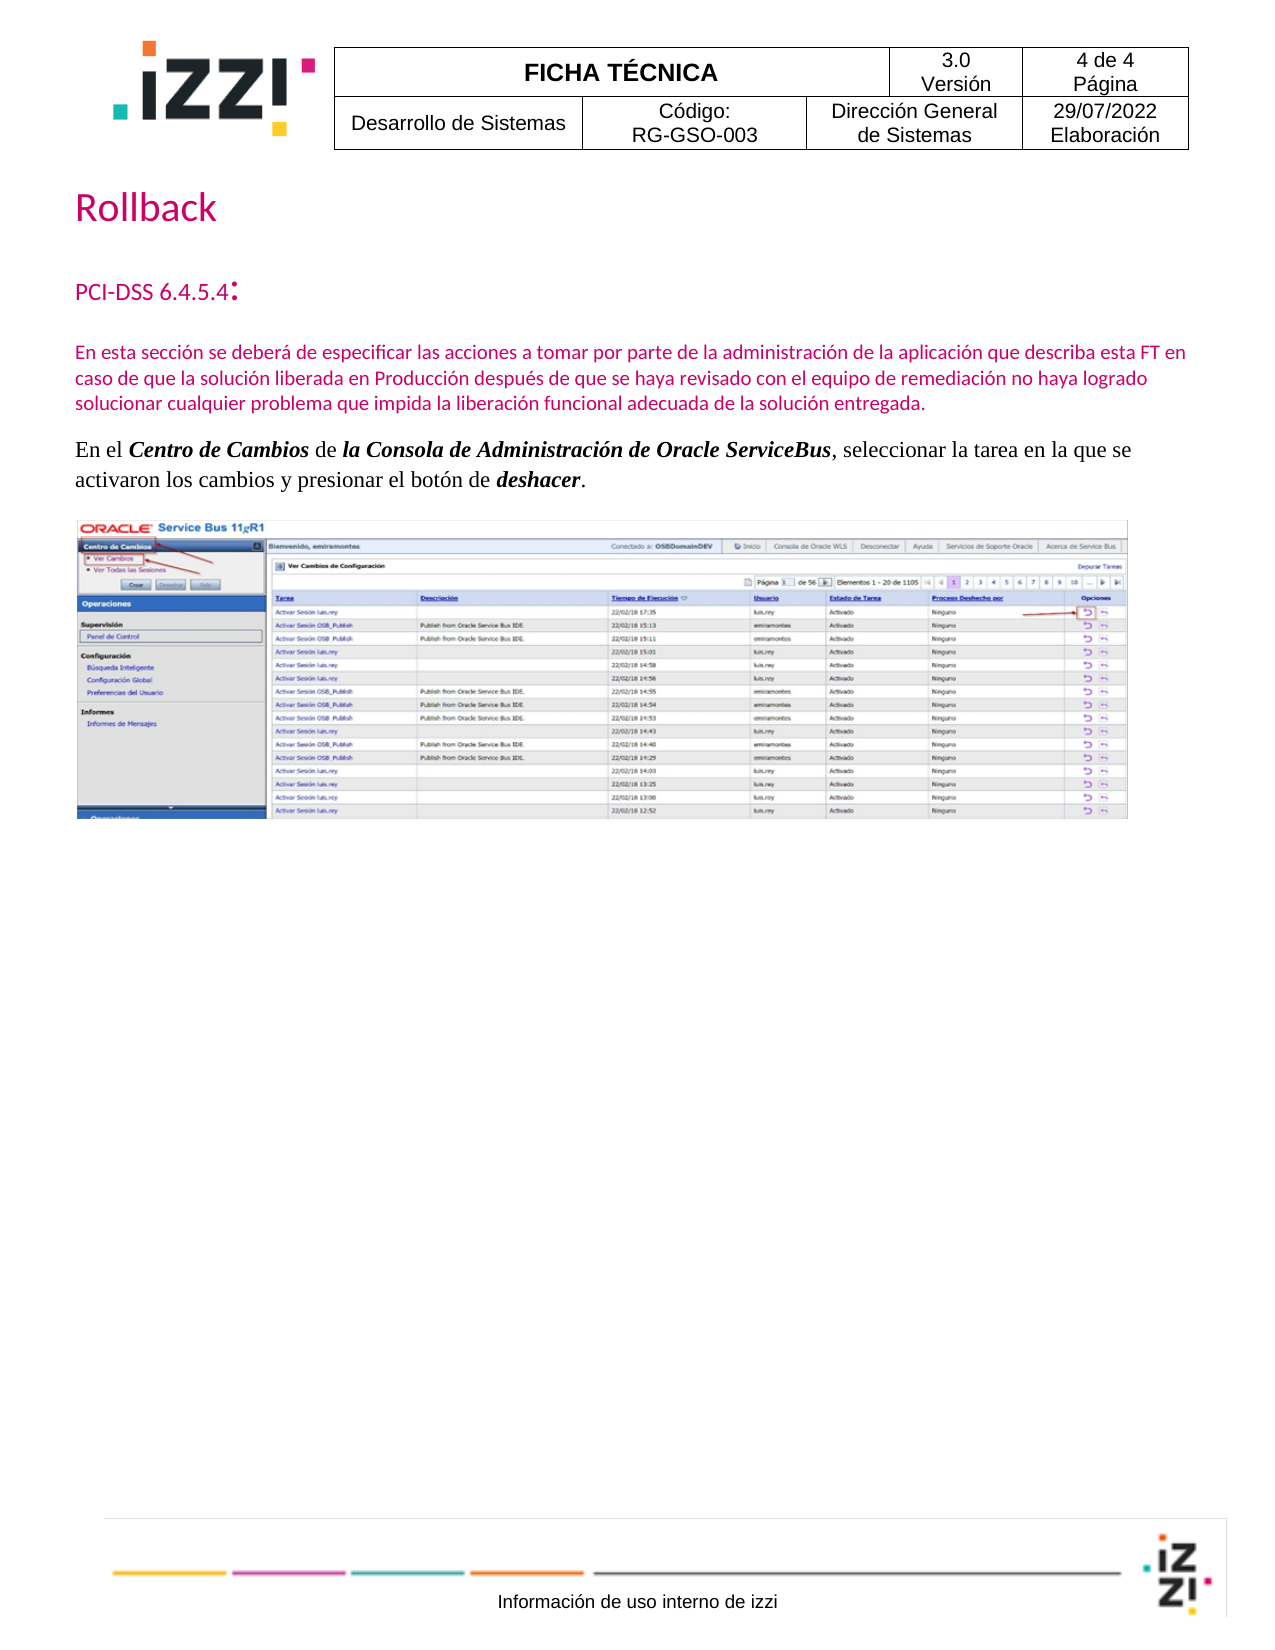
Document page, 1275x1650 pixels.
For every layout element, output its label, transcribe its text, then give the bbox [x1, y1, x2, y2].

text Rollback [75, 181, 1200, 232]
picture [103, 1517, 1229, 1617]
text En esta sección se deberá de especificar las acciones a tomar por parte de la administración de la aplicación que describa esta FT en caso de que la solución liberada en Producción después de que se haya revisado con el equipo de remediación no haya logrado solucionar cualquier problema que impida la liberación funcional adecuada de la solución entregada. [75, 339, 1200, 416]
picture [89, 28, 323, 155]
text PCI-DSS 6.4.5.4: [75, 260, 1200, 311]
text En el Centro de Cambios de la Consola de Administración de Oracle ServiceBus, seleccionar la tarea en la que se activaron los cambios y presionar el botón de deshacer. [75, 436, 1200, 493]
